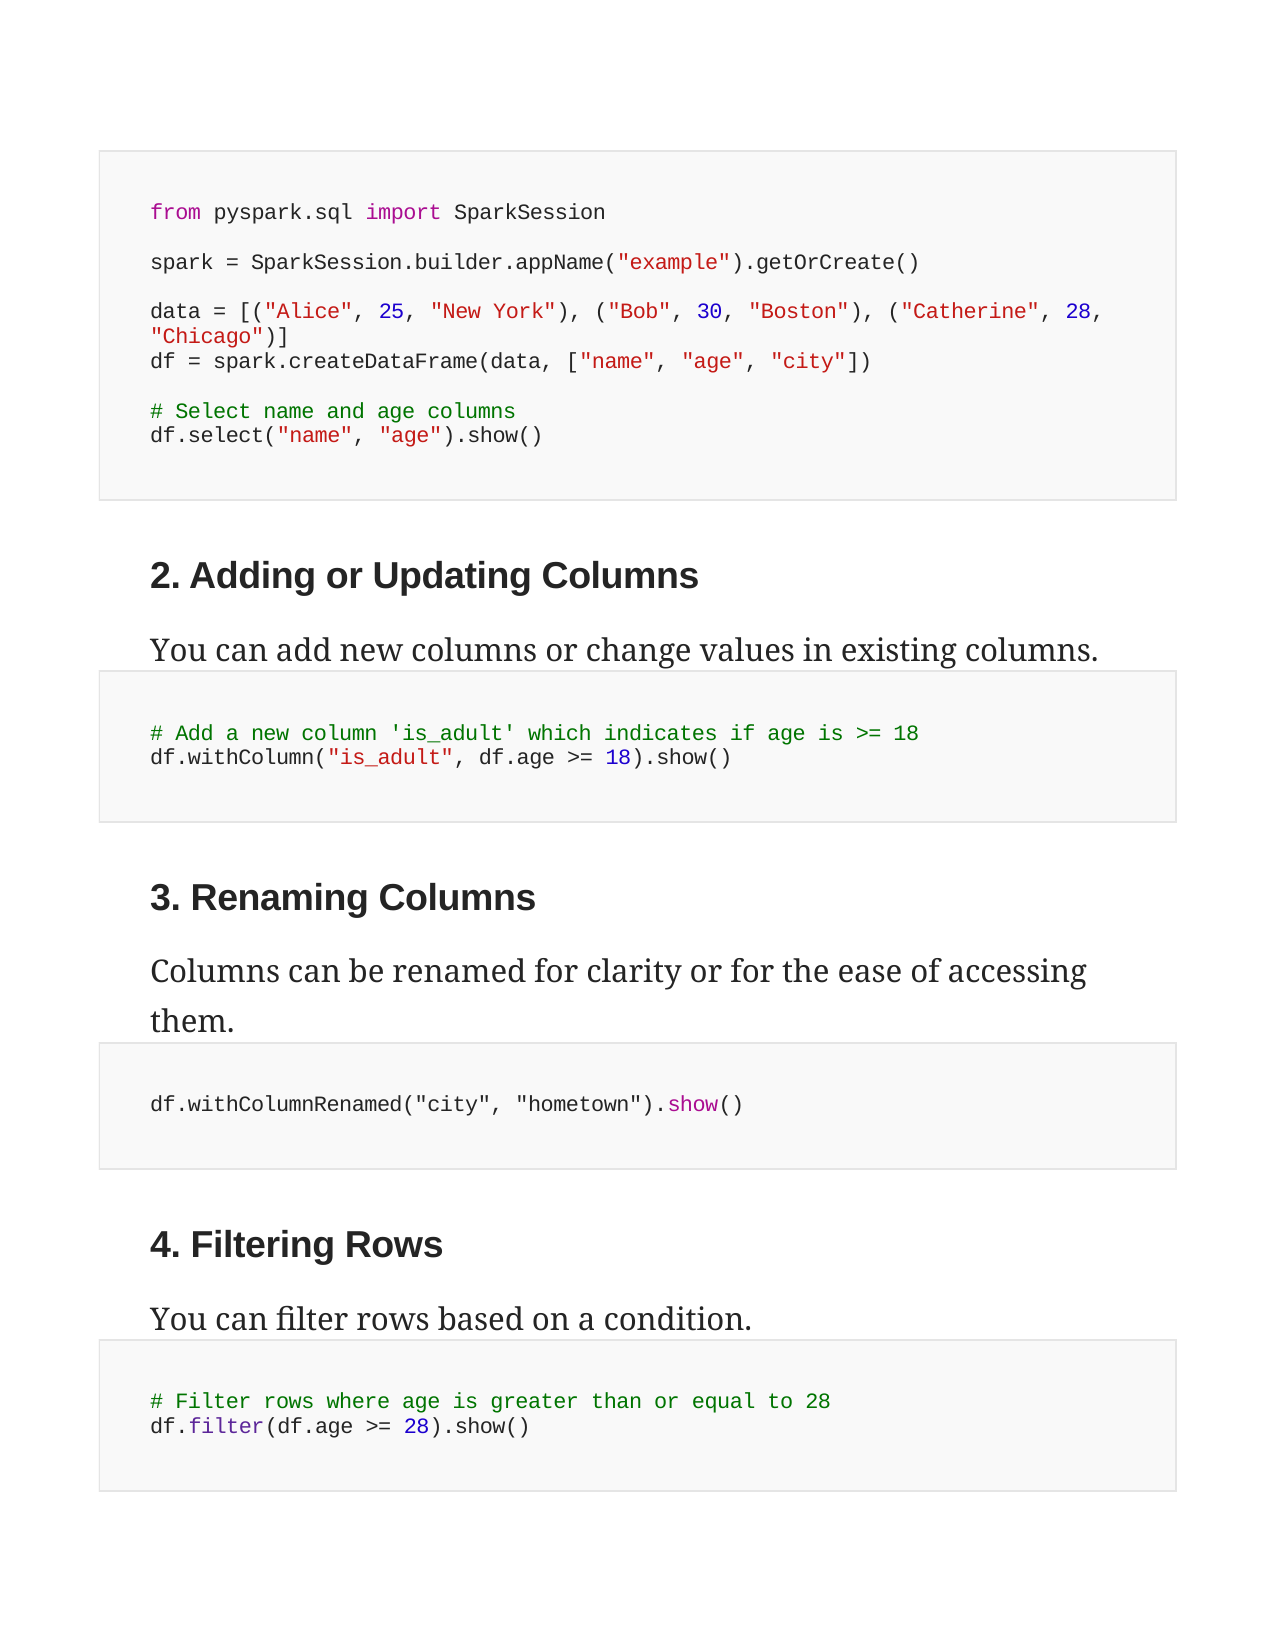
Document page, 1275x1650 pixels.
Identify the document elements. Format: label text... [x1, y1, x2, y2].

text # Filter rows where age is greater than or equal to 28 df.filter(df.age >= 28).show() [100, 1341, 1175, 1490]
text 3. Renaming Columns [150, 872, 1125, 918]
text 4. Filtering Rows [150, 1219, 1125, 1266]
text You can add new columns or change values in existing columns. [150, 620, 1125, 670]
text You can filter rows based on a condition. [150, 1289, 1125, 1339]
text 2. Adding or Updating Columns [150, 550, 1125, 597]
text df.withColumnRenamed("city", "hometown").show() [100, 1044, 1175, 1168]
text from pyspark.sql import SparkSession spark = SparkSession.builder.appName("example").getOrCreate() data = [("Alice", 25, "New York"), ("Bob", 30, "Boston"), ("Catherine", 28, "Chicago")] df = spark.createDataFrame(data, ["name", "age", "city"]) # Select name and age columns df.select("name", "age").show() [100, 152, 1175, 499]
text # Add a new column 'is_adult' which indicates if age is >= 18 df.withColumn("is_adult", df.age >= 18).show() [100, 672, 1175, 821]
text Columns can be renamed for clarity or for the ease of accessing them. [150, 942, 1125, 1042]
